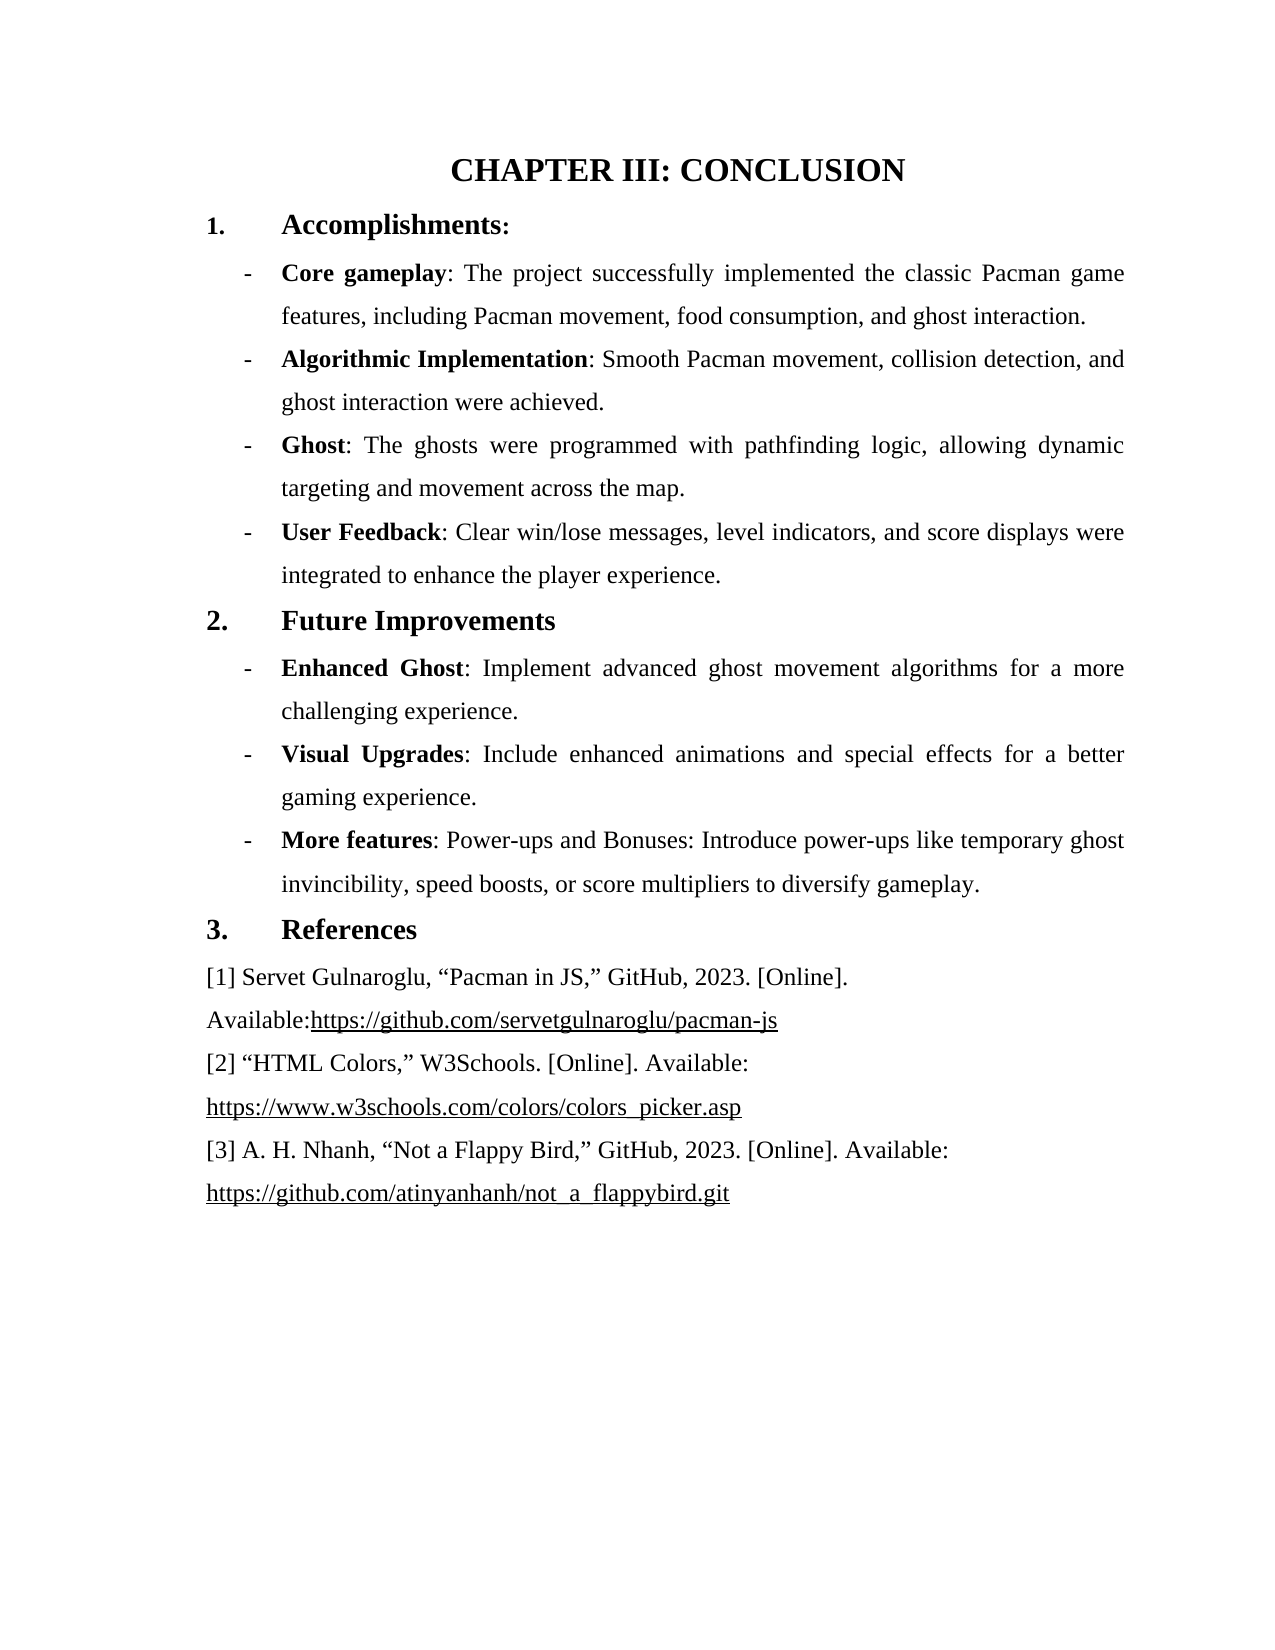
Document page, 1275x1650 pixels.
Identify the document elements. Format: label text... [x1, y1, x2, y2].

list Visual Upgrades: Include enhanced animations and special effects for a better gaming experience. [244, 739, 1125, 811]
list More features: Power-ups and Bonuses: Introduce power-ups like temporary ghost invincibility, speed boosts, or score multipliers to diversify gameplay. [244, 826, 1125, 897]
subtitle Future Improvements [206, 603, 1125, 636]
text [2] “HTML Colors,” W3Schools. [Online]. Available: [206, 1048, 1125, 1077]
text https://www.w3schools.com/colors/colors_picker.asp [206, 1092, 1125, 1120]
subtitle Accomplishments: [206, 207, 1125, 241]
text [3] A. H. Nhanh, “Not a Flappy Bird,” GitHub, 2023. [Online]. Available: https://github.com/atinyanhanh/not_a_flappybird.git [206, 1135, 1125, 1207]
list Core gameplay: The project successfully implemented the classic Pacman game features, including Pacman movement, food consumption, and ghost interaction. [244, 258, 1125, 330]
text [1] Servet Gulnaroglu, “Pacman in JS,” GitHub, 2023. [Online]. Available:https://github.com/servetgulnaroglu/pacman-js [206, 962, 1125, 1034]
list Algorithmic Implementation: Smooth Pacman movement, collision detection, and ghost interaction were achieved. [244, 344, 1125, 416]
list User Feedback: Clear win/lose messages, level indicators, and score displays were integrated to enhance the player experience. [244, 517, 1125, 588]
subtitle References [206, 912, 1125, 945]
subtitle CHAPTER III: CONCLUSION [231, 150, 1125, 188]
list Ghost: The ghosts were programmed with pathfinding logic, allowing dynamic targeting and movement across the map. [244, 430, 1125, 502]
list Enhanced Ghost: Implement advanced ghost movement algorithms for a more challenging experience. [244, 653, 1125, 725]
